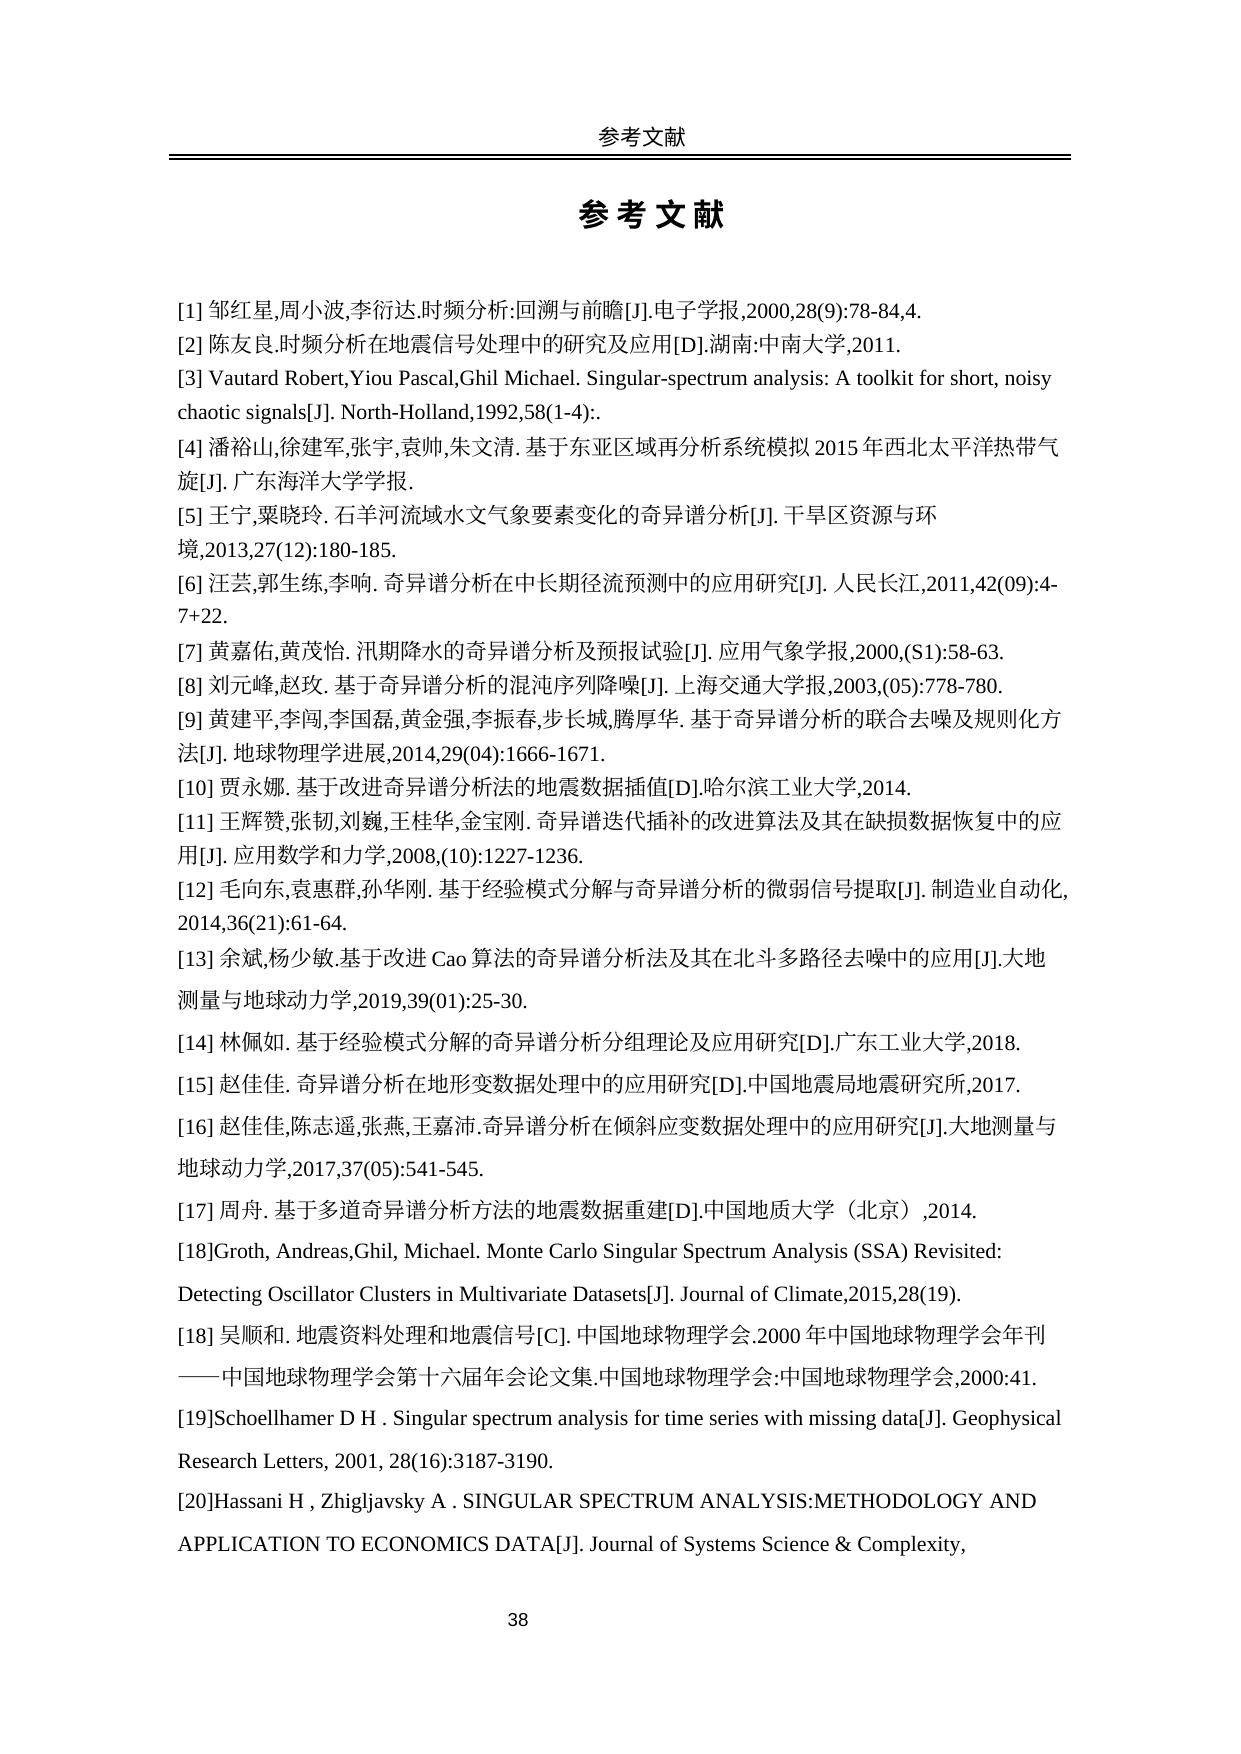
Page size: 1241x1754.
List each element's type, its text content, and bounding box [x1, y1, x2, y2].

text [9] 黄建平,李闯,李国磊,黄金强,李振春,步长城,腾厚华. 基于奇异谱分析的联合去噪及规则化方法[J]. 地球物理学进展,2014,29(04):1666-1671. [177, 701, 1063, 769]
text [15] 赵佳佳. 奇异谱分析在地形变数据处理中的应用研究[D].中国地震局地震研究所,2017. [177, 1066, 1063, 1100]
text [177, 1484, 1063, 1560]
text [6] 汪芸,郭生练,李响. 奇异谱分析在中长期径流预测中的应用研究[J]. 人民长江,2011,42(09):4-7+22. [177, 565, 1063, 633]
text [5] 王宁,粟晓玲. 石羊河流域水文气象要素变化的奇异谱分析[J]. 干旱区资源与环境,2013,27(12):180-185. [177, 497, 1063, 565]
text [16] 赵佳佳,陈志遥,张燕,王嘉沛.奇异谱分析在倾斜应变数据处理中的应用研究[J].大地测量与地球动力学,2017,37(05):541-545. [177, 1108, 1063, 1184]
text [14] 林佩如. 基于经验模式分解的奇异谱分析分组理论及应用研究[D].广东工业大学,2018. [177, 1024, 1063, 1058]
text [13] 余斌,杨少敏.基于改进Cao算法的奇异谱分析法及其在北斗多路径去噪中的应用[J].大地测量与地球动力学,2019,39(01):25-30. [177, 939, 1063, 1016]
text [11] 王辉赞,张韧,刘巍,王桂华,金宝刚. 奇异谱迭代插补的改进算法及其在缺损数据恢复中的应用[J]. 应用数学和力学,2008,(10):1227-1236. [177, 803, 1063, 871]
text [3] Vautard Robert,Yiou Pascal,Ghil Michael. Singular-spectrum analysis: A toolkit for short, noisy chaotic signals[J]. North-Holland,1992,58(1-4):. [177, 360, 1063, 428]
subtitle 参 考 文 献 [177, 179, 1063, 247]
text [7] 黄嘉佑,黄茂怡. 汛期降水的奇异谱分析及预报试验[J]. 应用气象学报,2000,(S1):58-63. [177, 633, 1063, 667]
text [4] 潘裕山,徐建军,张宇,袁帅,朱文清. 基于东亚区域再分析系统模拟2015年西北太平洋热带气旋[J]. 广东海洋大学学报. [177, 428, 1063, 497]
text [2] 陈友良.时频分析在地震信号处理中的研究及应用[D].湖南:中南大学,2011. [177, 326, 1063, 360]
text [17] 周舟. 基于多道奇异谱分析方法的地震数据重建[D].中国地质大学（北京）,2014. [177, 1192, 1063, 1226]
text [10] 贾永娜. 基于改进奇异谱分析法的地震数据插值[D].哈尔滨工业大学,2014. [177, 769, 1063, 803]
text [18]Groth, Andreas,Ghil, Michael. Monte Carlo Singular Spectrum Analysis (SSA) Revisited: Detecting Oscillator Clusters in Multivariate Datasets[J]. Journal of Climate,2015,28(19). [177, 1234, 1063, 1310]
text [18] 吴顺和. 地震资料处理和地震信号[C]. 中国地球物理学会.2000年中国地球物理学会年刊——中国地球物理学会第十六届年会论文集.中国地球物理学会:中国地球物理学会,2000:41. [177, 1317, 1063, 1393]
text [12] 毛向东,袁惠群,孙华刚. 基于经验模式分解与奇异谱分析的微弱信号提取[J]. 制造业自动化,2014,36(21):61-64. [177, 871, 1063, 939]
text [8] 刘元峰,赵玫. 基于奇异谱分析的混沌序列降噪[J]. 上海交通大学报,2003,(05):778-780. [177, 667, 1063, 701]
text [19]Schoellhamer D H . Singular spectrum analysis for time series with missing data[J]. Geophysical Research Letters, 2001, 28(16):3187-3190. [177, 1401, 1063, 1478]
text [1] 邹红星,周小波,李衍达.时频分析:回溯与前瞻[J].电子学报,2000,28(9):78-84,4. [177, 292, 1063, 326]
